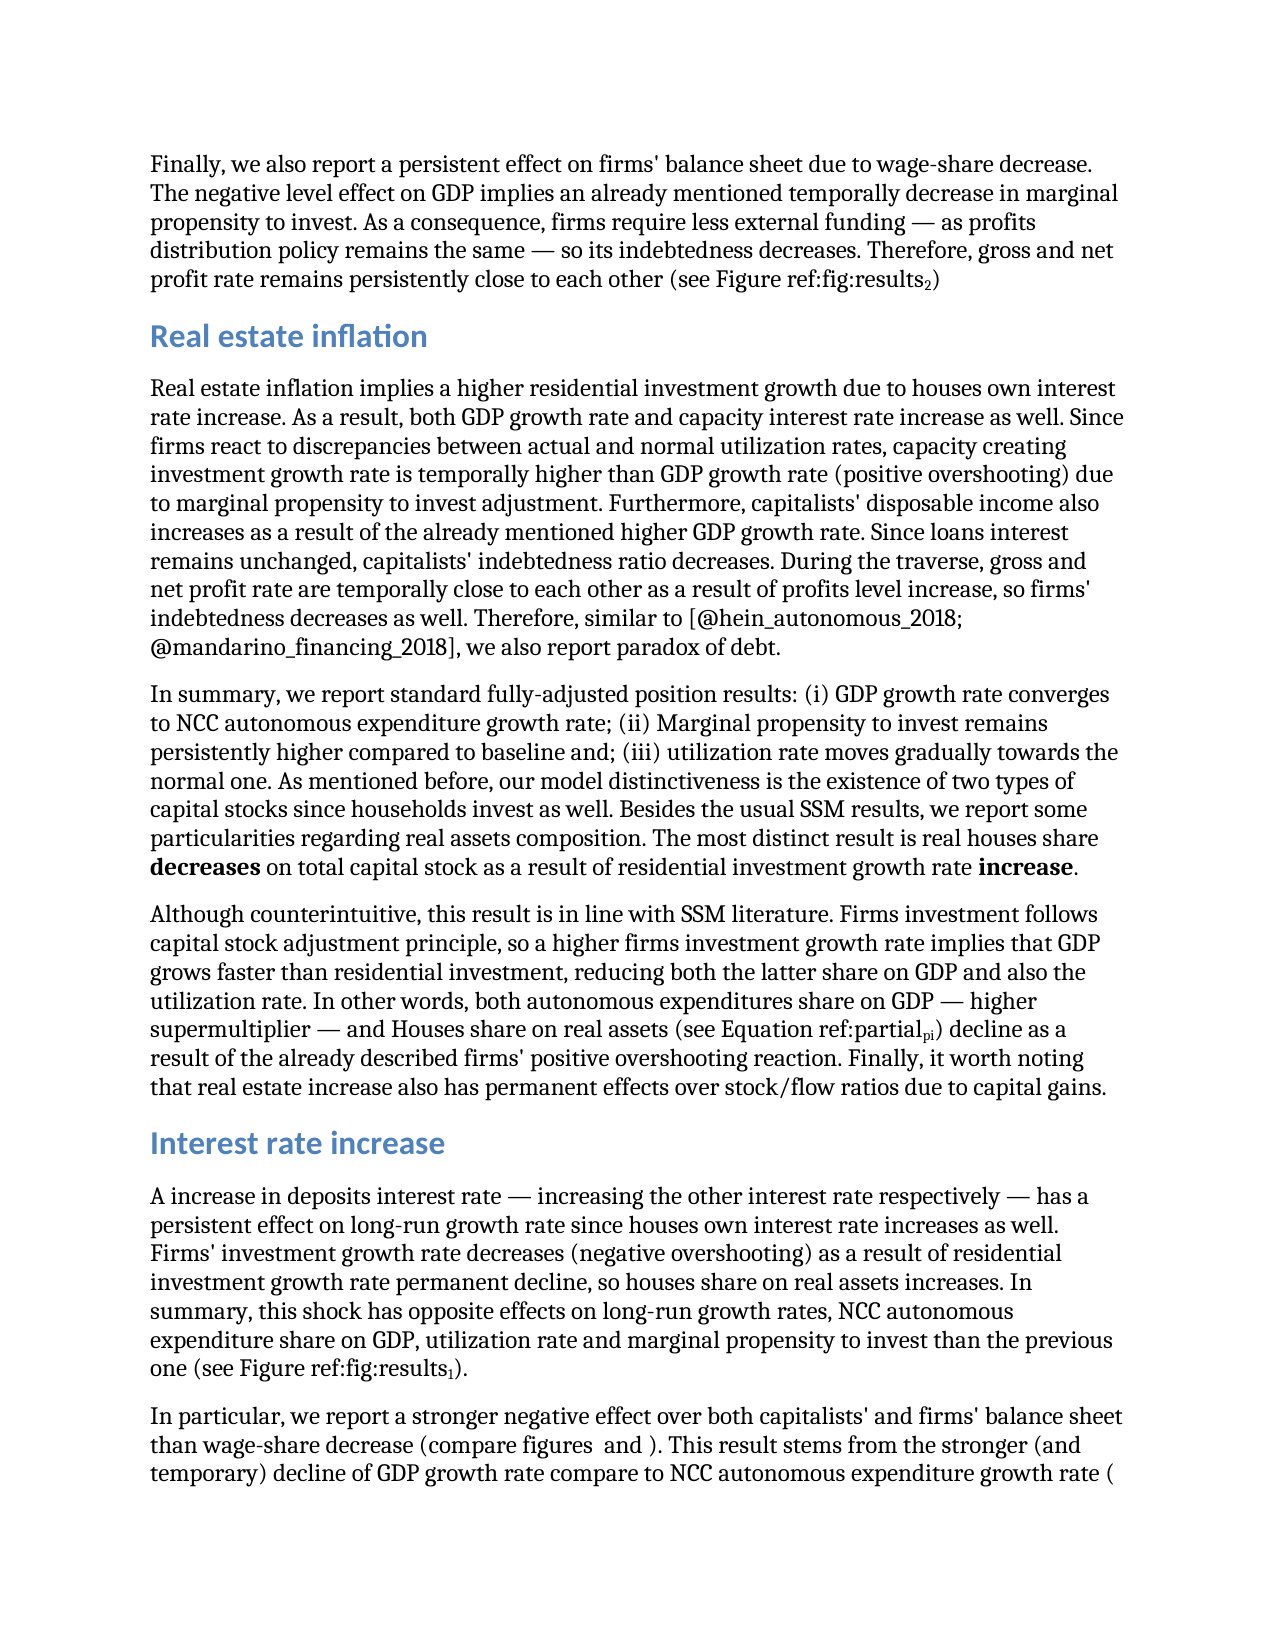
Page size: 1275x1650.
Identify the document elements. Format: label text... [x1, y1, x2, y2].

subtitle Interest rate increase [150, 1122, 1125, 1163]
text Finally, we also report a persistent effect on firms' balance sheet due to wage-share decrease. The negative level effect on GDP implies an already mentioned temporally decrease in marginal propensity to invest. As a consequence, firms require less external funding — as profits distribution policy remains the same — so its indebtedness decreases. Therefore, gross and net profit rate remains persistently close to each other (see Figure ref:fig:results2) [150, 150, 1125, 294]
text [150, 1402, 1125, 1488]
text A increase in deposits interest rate — increasing the other interest rate respectively — has a persistent effect on long-run growth rate since houses own interest rate increases as well. Firms' investment growth rate decreases (negative overshooting) as a result of residential investment growth rate permanent decline, so houses share on real assets increases. In summary, this shock has opposite effects on long-run growth rates, NCC autonomous expenditure share on GDP, utilization rate and marginal propensity to invest than the previous one (see Figure ref:fig:results1). [150, 1182, 1125, 1383]
text Although counterintuitive, this result is in line with SSM literature. Firms investment follows capital stock adjustment principle, so a higher firms investment growth rate implies that GDP grows faster than residential investment, reducing both the latter share on GDP and also the utilization rate. In other words, both autonomous expenditures share on GDP — higher supermultiplier — and Houses share on real assets (see Equation ref:partialpi) decline as a result of the already described firms' positive overshooting reaction. Finally, it worth noting that real estate increase also has permanent effects over stock/flow ratios due to capital gains. [150, 900, 1125, 1102]
text In summary, we report standard fully-adjusted position results: (i) GDP growth rate converges to NCC autonomous expenditure growth rate; (ii) Marginal propensity to invest remains persistently higher compared to baseline and; (iii) utilization rate moves gradually towards the normal one. As mentioned before, our model distinctiveness is the existence of two types of capital stocks since households invest as well. Besides the usual SSM results, we report some particularities regarding real assets composition. The most distinct result is real houses share decreases on total capital stock as a result of residential investment growth rate increase. [150, 680, 1125, 882]
text Real estate inflation implies a higher residential investment growth due to houses own interest rate increase. As a result, both GDP growth rate and capacity interest rate increase as well. Since firms react to discrepancies between actual and normal utilization rates, capacity creating investment growth rate is temporally higher than GDP growth rate (positive overshooting) due to marginal propensity to invest adjustment. Furthermore, capitalists' disposable income also increases as a result of the already mentioned higher GDP growth rate. Since loans interest remains unchanged, capitalists' indebtedness ratio decreases. During the traverse, gross and net profit rate are temporally close to each other as a result of profits level increase, so firms' indebtedness decreases as well. Therefore, similar to [@hein_autonomous_2018; @mandarino_financing_2018], we also report paradox of debt. [150, 374, 1125, 662]
subtitle Real estate inflation [150, 314, 1125, 355]
